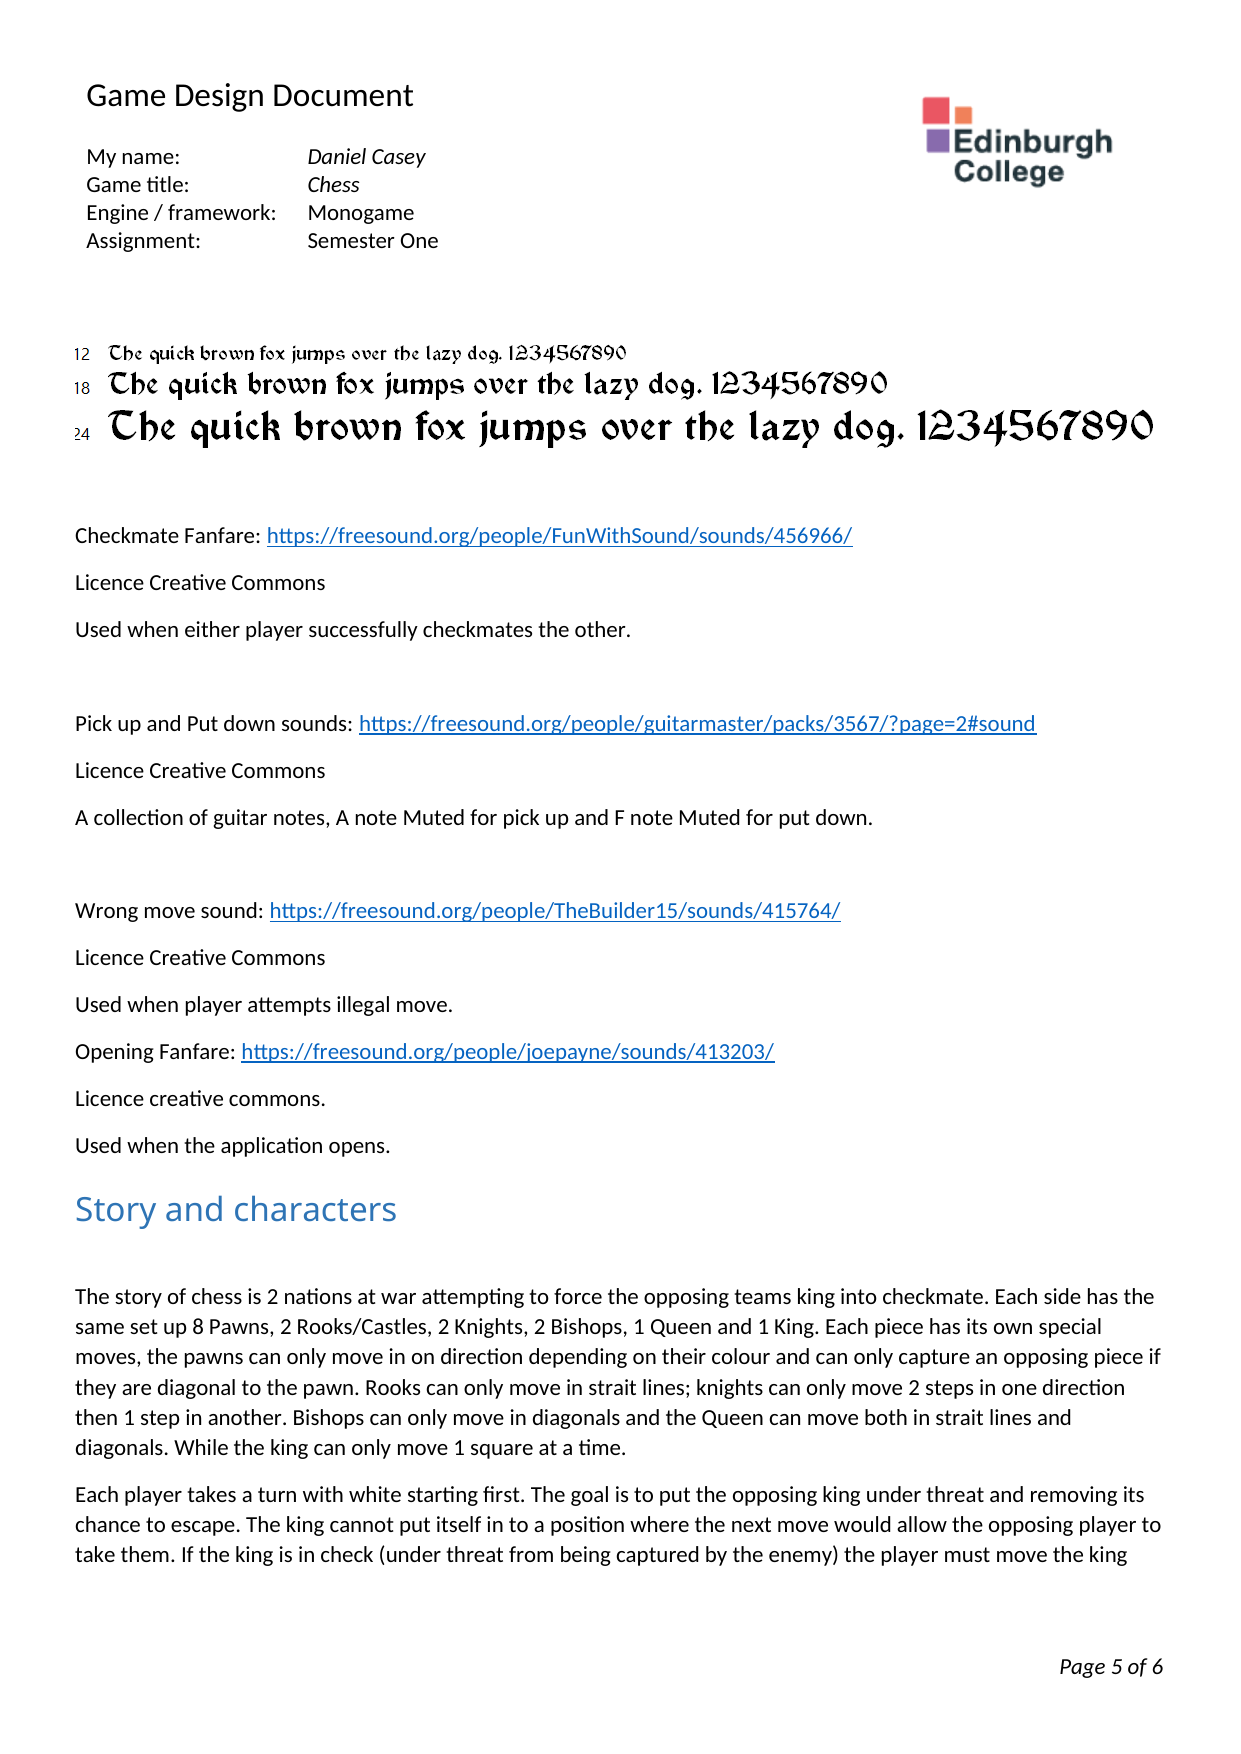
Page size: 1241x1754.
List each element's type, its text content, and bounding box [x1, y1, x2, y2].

text Opening Fanfare: https://freesound.org/people/joepayne/sounds/413203/ [75, 1037, 1165, 1065]
subtitle Story and characters [75, 1186, 1165, 1232]
text Used when either player successfully checkmates the other. [75, 615, 1165, 643]
text Licence Creative Commons [75, 568, 1165, 597]
text A collection of guitar notes, A note Muted for pick up and F note Muted for put down. [75, 803, 1165, 831]
picture [881, 73, 1153, 212]
text Used when player attempts illegal move. [75, 990, 1165, 1018]
text Checkmate Fanfare: https://freesound.org/people/FunWithSound/sounds/456966/ [75, 522, 1165, 550]
text Licence creative commons. [75, 1084, 1165, 1112]
text Licence Creative Commons [75, 756, 1165, 784]
text Wrong move sound: https://freesound.org/people/TheBuilder15/sounds/415764/ [75, 897, 1165, 925]
text Licence Creative Commons [75, 943, 1165, 972]
text Used when the application opens. [75, 1131, 1165, 1159]
text The story of chess is 2 nations at war attempting to force the opposing teams king into checkmate. Each side has the same set up 8 Pawns, 2 Rooks/Castles, 2 Knights, 2 Bishops, 1 Queen and 1 King. Each piece has its own special moves, the pawns can only move in on direction depending on their colour and can only capture an opposing piece if they are diagonal to the pawn. Rooks can only move in strait lines; knights can only move 2 steps in one direction then 1 step in another. Bishops can only move in diagonals and the Queen can move both in strait lines and diagonals. While the king can only move 1 square at a time. [75, 1282, 1165, 1461]
text Pick up and Put down sounds: https://freesound.org/people/guitarmaster/packs/3567/?page=2#sound [75, 709, 1165, 737]
picture [75, 338, 1166, 456]
